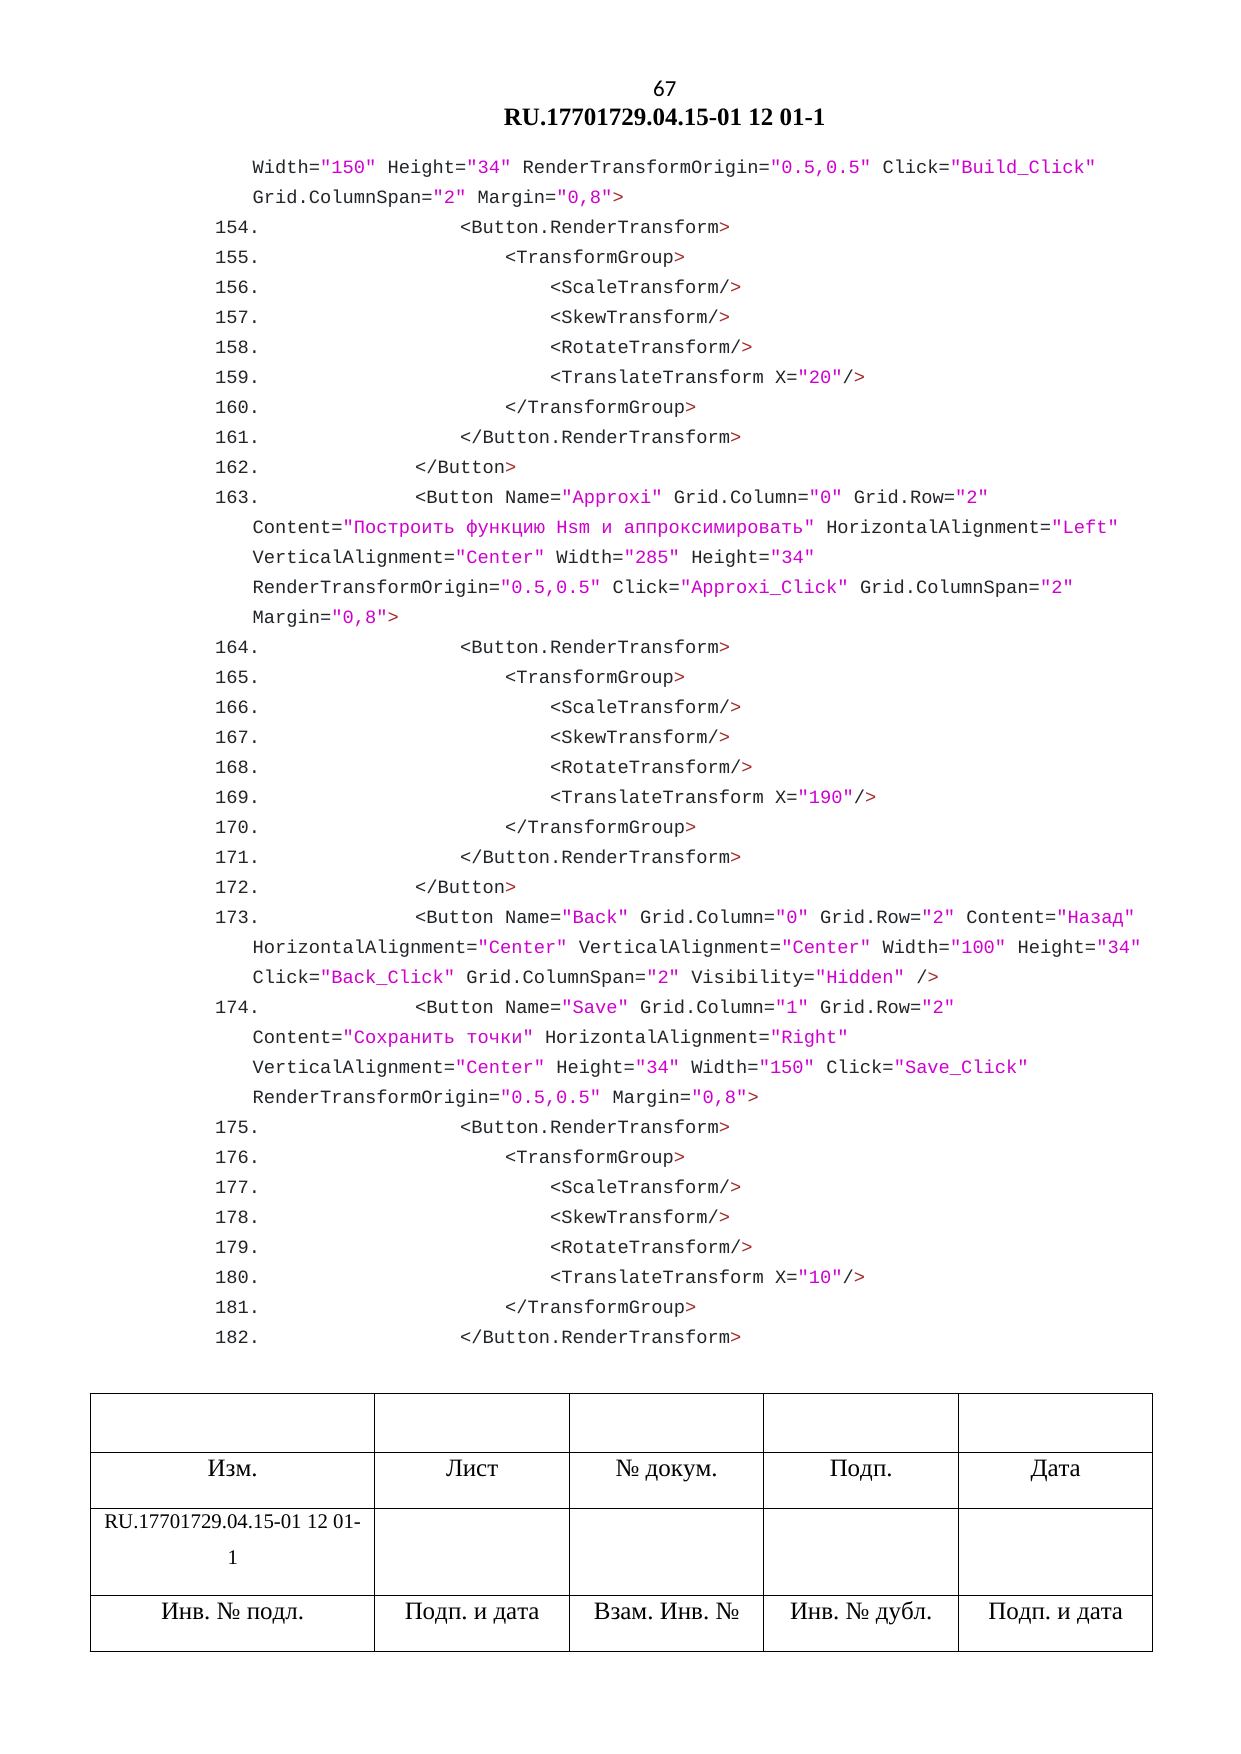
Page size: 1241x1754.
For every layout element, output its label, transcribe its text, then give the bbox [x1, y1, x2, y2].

list <SkewTransform/> [215, 299, 1152, 329]
list <ScaleTransform/> [215, 269, 1152, 299]
list </Button> [215, 449, 1152, 479]
list <SkewTransform/> [215, 1199, 1152, 1229]
list </Button> [215, 869, 1152, 899]
list <Button Name="Save" Grid.Column="1" Grid.Row="2" Content="Сохранить точки" HorizontalAlignment="Right" VerticalAlignment="Center" Height="34" Width="150" Click="Save_Click" RenderTransformOrigin="0.5,0.5" Margin="0,8"> [215, 989, 1152, 1109]
list <TransformGroup> [215, 659, 1152, 689]
list <Button Name="Approxi" Grid.Column="0" Grid.Row="2" Content="Построить функцию Hsm и аппроксимировать" HorizontalAlignment="Left" VerticalAlignment="Center" Width="285" Height="34" RenderTransformOrigin="0.5,0.5" Click="Approxi_Click" Grid.ColumnSpan="2" Margin="0,8"> [215, 479, 1152, 629]
list <Button.RenderTransform> [215, 629, 1152, 659]
list <ScaleTransform/> [215, 1169, 1152, 1199]
list </TransformGroup> [215, 809, 1152, 839]
list </Button.RenderTransform> [215, 1319, 1152, 1349]
list <TranslateTransform X="20"/> [215, 359, 1152, 389]
list <TransformGroup> [215, 239, 1152, 269]
list <Button.RenderTransform> [215, 209, 1152, 239]
list </TransformGroup> [215, 1289, 1152, 1319]
list </TransformGroup> [215, 389, 1152, 419]
list </Button.RenderTransform> [215, 839, 1152, 869]
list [215, 149, 1152, 209]
list <RotateTransform/> [215, 329, 1152, 359]
list </Button.RenderTransform> [215, 419, 1152, 449]
list <ScaleTransform/> [215, 689, 1152, 719]
list <Button.RenderTransform> [215, 1109, 1152, 1139]
list <TransformGroup> [215, 1139, 1152, 1169]
list <SkewTransform/> [215, 719, 1152, 749]
list <RotateTransform/> [215, 1229, 1152, 1259]
list <Button Name="Back" Grid.Column="0" Grid.Row="2" Content="Назад" HorizontalAlignment="Center" VerticalAlignment="Center" Width="100" Height="34" Click="Back_Click" Grid.ColumnSpan="2" Visibility="Hidden" /> [215, 899, 1152, 989]
list <RotateTransform/> [215, 749, 1152, 779]
list <TranslateTransform X="190"/> [215, 779, 1152, 809]
list <TranslateTransform X="10"/> [215, 1259, 1152, 1289]
